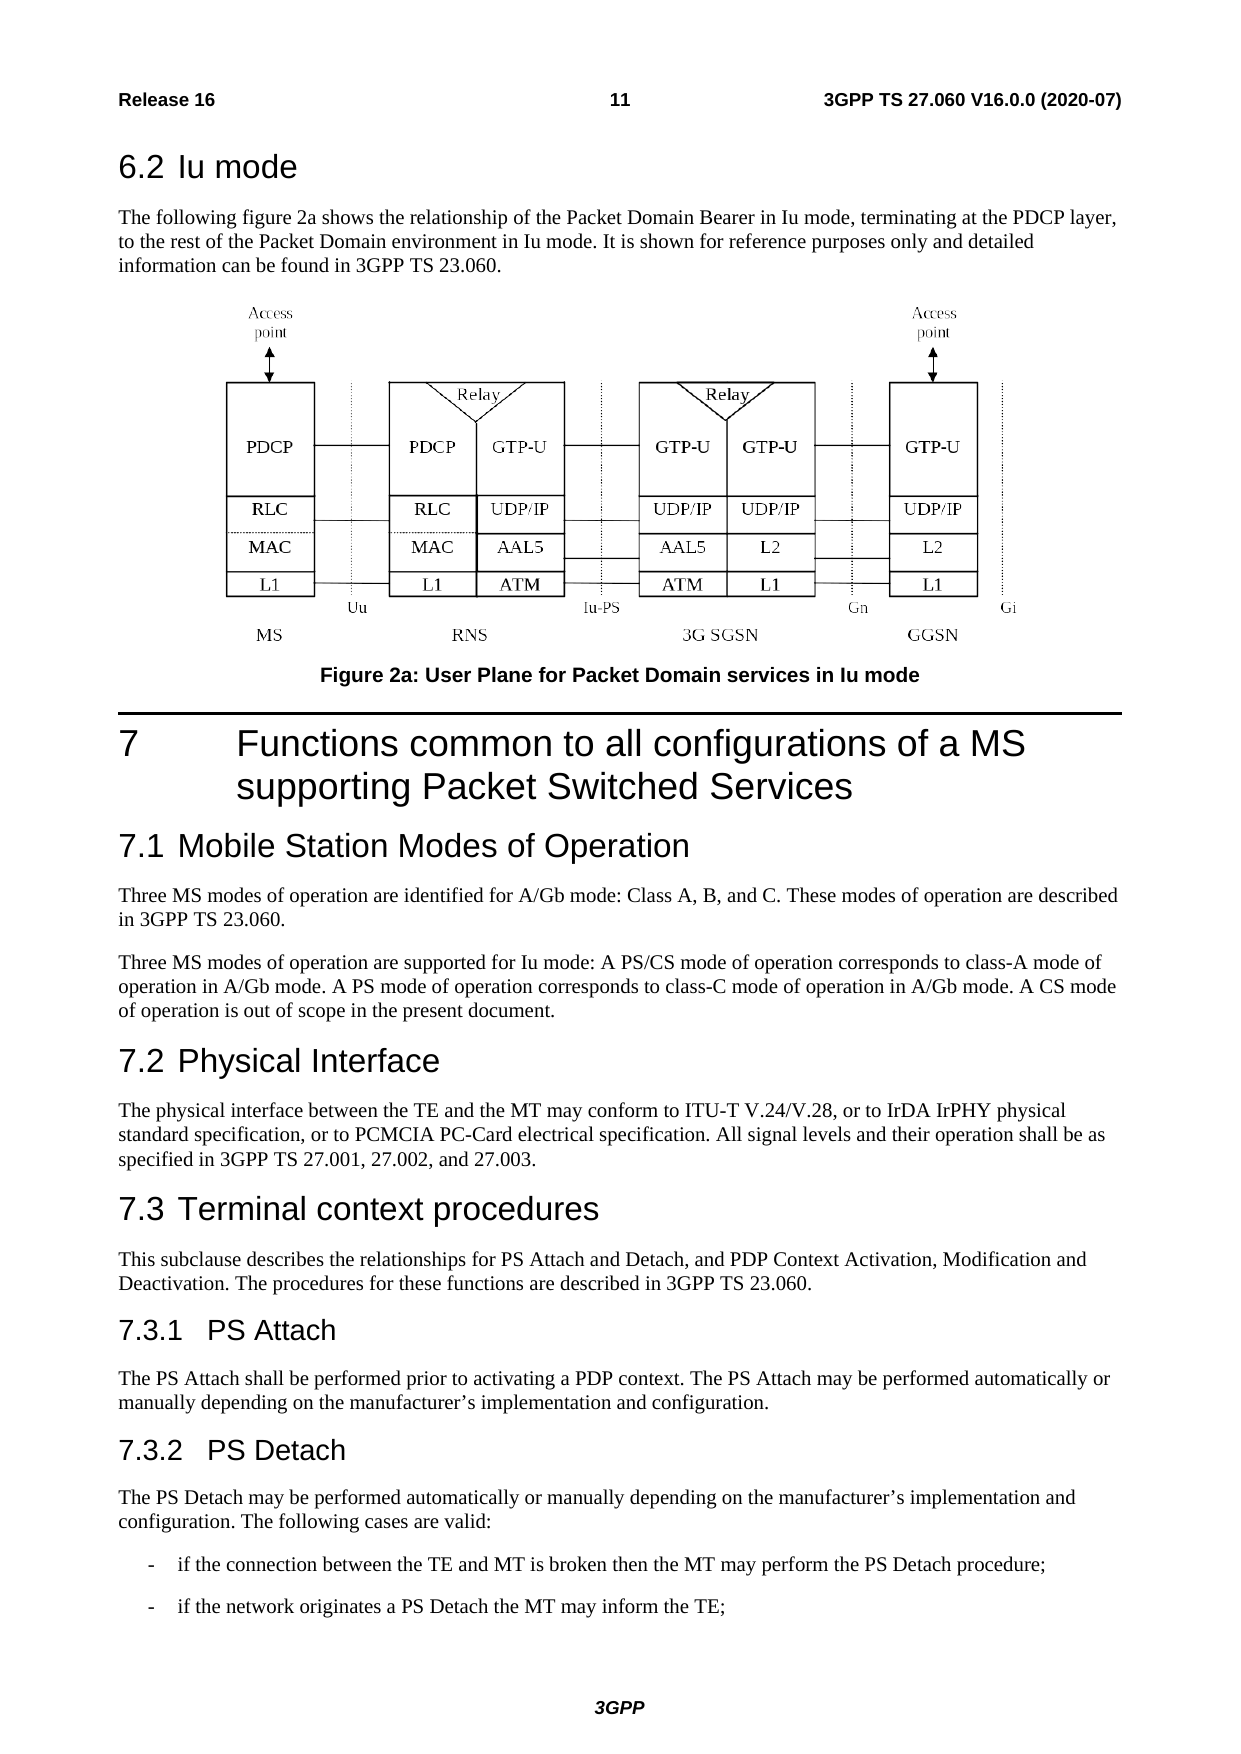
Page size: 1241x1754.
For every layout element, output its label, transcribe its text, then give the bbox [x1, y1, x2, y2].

text The following figure 2a shows the relationship of the Packet Domain Bearer in Iu mode, terminating at the PDCP layer, to the rest of the Packet Domain environment in Iu mode. It is shown for reference purposes only and detailed information can be found in 3GPP TS 23.060. [118, 205, 1122, 277]
text - if the connection between the TE and MT is broken then the MT may perform the PS Detach procedure; [148, 1552, 1122, 1576]
subtitle 7.3 Terminal context procedures [118, 1189, 1122, 1228]
text The PS Attach shall be performed prior to activating a PDP context. The PS Attach may be performed automatically or manually depending on the manufacturer’s implementation and configuration. [118, 1366, 1122, 1414]
subtitle 7.3.2 PS Detach [118, 1432, 1122, 1466]
text The PS Detach may be performed automatically or manually depending on the manufacturer’s implementation and configuration. The following cases are valid: [118, 1485, 1122, 1533]
text - if the network originates a PS Detach the MT may inform the TE; [148, 1594, 1122, 1618]
text This subclause describes the relationships for PS Attach and Detach, and PDP Context Activation, Modification and Deactivation. The procedures for these functions are described in 3GPP TS 23.060. [118, 1246, 1122, 1294]
subtitle 6.2 Iu mode [118, 147, 1122, 186]
text The physical interface between the TE and the MT may conform to ITU-T V.24/V.28, or to IrDA IrPHY physical standard specification, or to PCMCIA PC-Card electrical specification. All signal levels and their operation shall be as specified in 3GPP TS 27.001, 27.002, and 27.003. [118, 1098, 1122, 1171]
subtitle 7.3.1 PS Attach [118, 1313, 1122, 1347]
text Three MS modes of operation are supported for Iu mode: A PS/CS mode of operation corresponds to class-A mode of operation in A/Gb mode. A PS mode of operation corresponds to class-C mode of operation in A/Gb mode. A CS mode of operation is out of scope in the present document. [118, 950, 1122, 1022]
subtitle 7 Functions common to all configurations of a MS supporting Packet Switched Services [118, 715, 1122, 807]
subtitle 7.2 Physical Interface [118, 1041, 1122, 1079]
text Three MS modes of operation are identified for A/Gb mode: Class A, B, and C. These modes of operation are described in 3GPP TS 23.060. [118, 883, 1122, 931]
list Figure 2a: User Plane for Packet Domain services in Iu mode [118, 663, 1122, 687]
subtitle 7.1 Mobile Station Modes of Operation [118, 826, 1122, 864]
